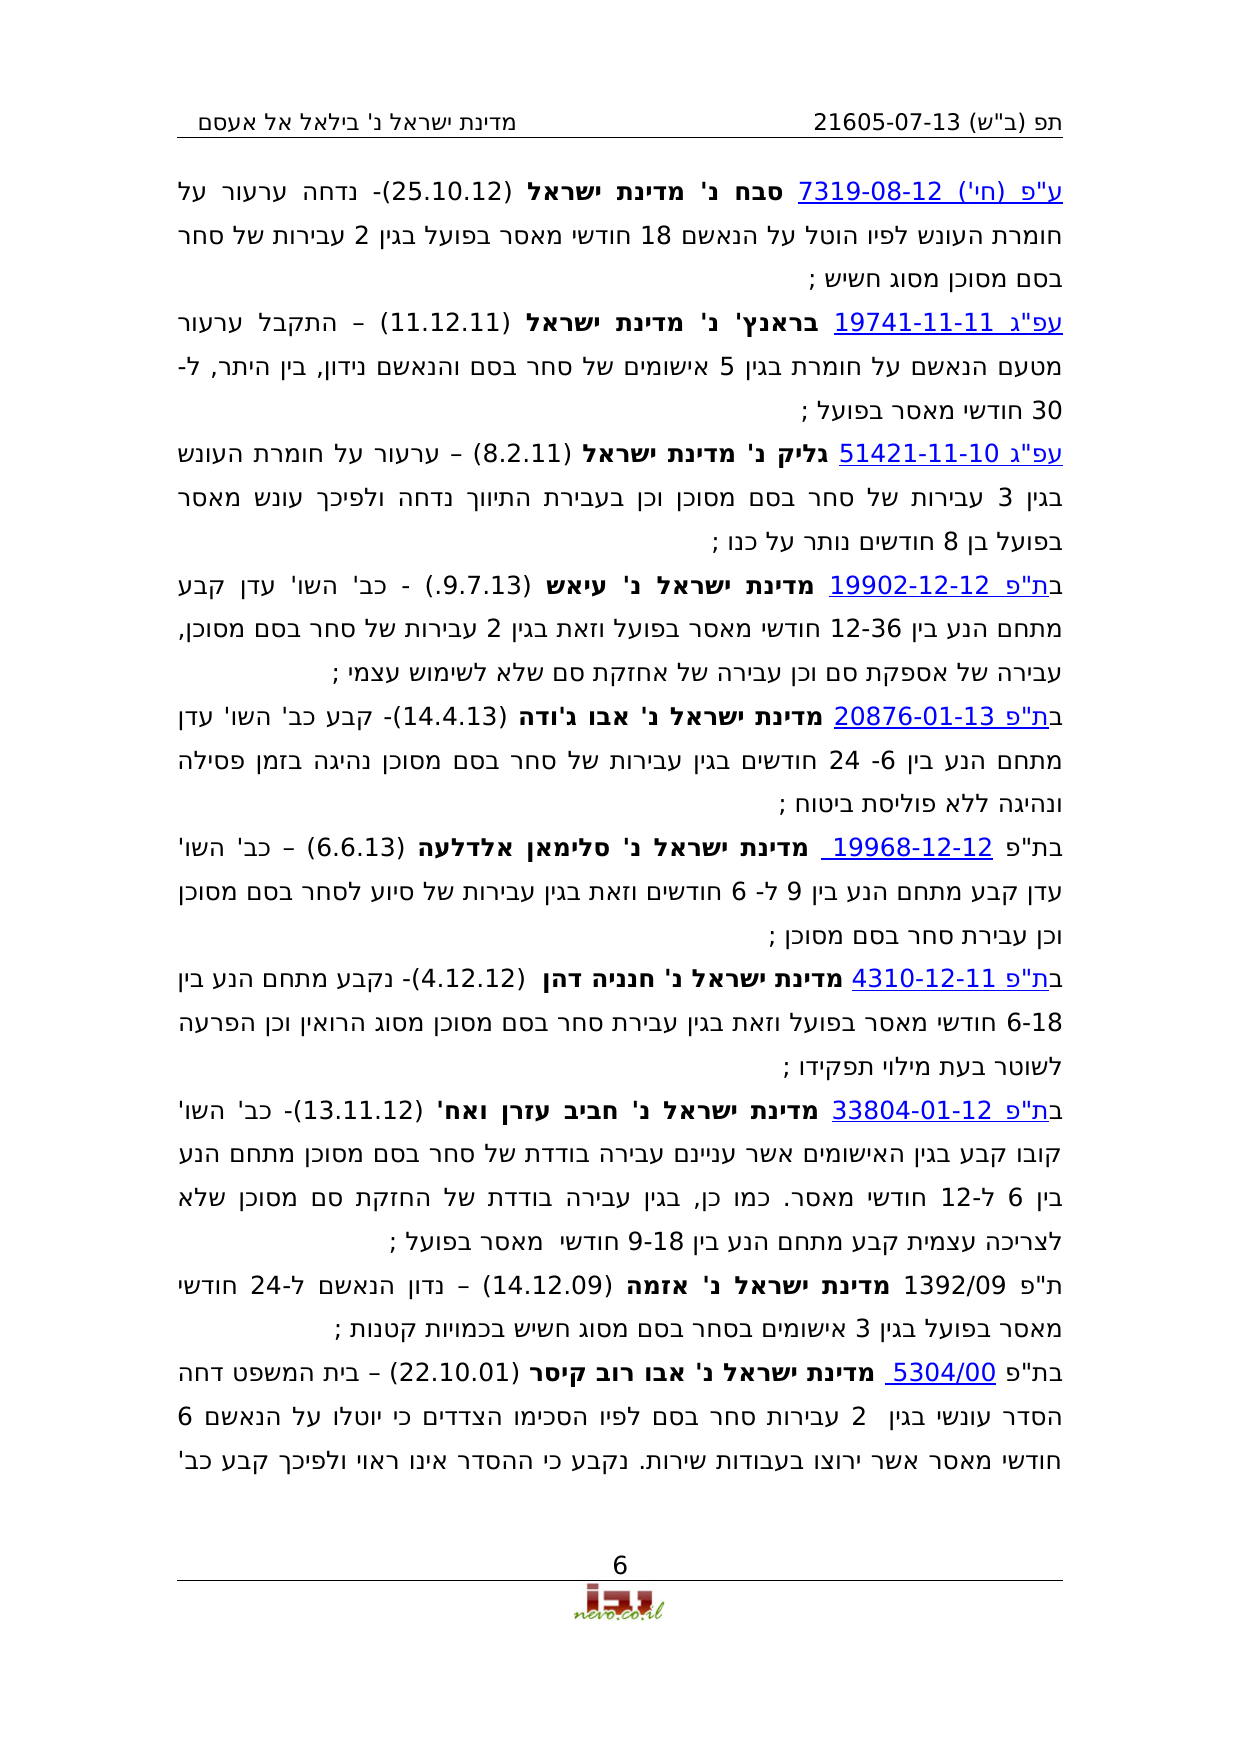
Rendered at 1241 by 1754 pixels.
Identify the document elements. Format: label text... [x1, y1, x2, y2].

text בת"פ 19968-12-12 מדינת ישראל נ' סלימאן אלדלעה (6.6.13) – כב' השו' עדן קבע מתחם הנע בין 9 ל- 6 חודשים וזאת בגין עבירות של סיוע לסחר בסם מסוכן וכן עבירת סחר בסם מסוכן ; [177, 833, 1063, 950]
text עפ"ג 19741-11-11 בראנץ' נ' מדינת ישראל (11.12.11) – התקבל ערעור מטעם הנאשם על חומרת בגין 5 אישומים של סחר בסם והנאשם נידון, בין היתר, ל- 30 חודשי מאסר בפועל ; [177, 308, 1063, 425]
text בת"פ 19902-12-12 מדינת ישראל נ' עיאש (9.7.13.) - כב' השו' עדן קבע מתחם הנע בין 12-36 חודשי מאסר בפועל וזאת בגין 2 עבירות של סחר בסם מסוכן, עבירה של אספקת סם וכן עבירה של אחזקת סם שלא לשימוש עצמי ; [177, 571, 1063, 688]
text בת"פ 20876-01-13 מדינת ישראל נ' אבו ג'ודה (14.4.13)- קבע כב' השו' עדן מתחם הנע בין 6- 24 חודשים בגין עבירות של סחר בסם מסוכן נהיגה בזמן פסילה ונהיגה ללא פוליסת ביטוח ; [177, 702, 1063, 819]
text ת"פ 1392/09 מדינת ישראל נ' אזמה (14.12.09) – נדון הנאשם ל-24 חודשי מאסר בפועל בגין 3 אישומים בסחר בסם מסוג חשיש בכמויות קטנות ; [177, 1271, 1063, 1344]
text בת"פ 33804-01-12 מדינת ישראל נ' חביב עזרן ואח' (13.11.12)- כב' השו' קובו קבע בגין האישומים אשר עניינם עבירה בודדת של סחר בסם מסוכן מתחם הנע בין 6 ל-12 חודשי מאסר. כמו כן, בגין עבירה בודדת של החזקת סם מסוכן שלא לצריכה עצמית קבע מתחם הנע בין 9-18 חודשי מאסר בפועל ; [177, 1096, 1063, 1256]
picture [574, 1583, 666, 1621]
text עפ"ג 51421-11-10 גליק נ' מדינת ישראל (8.2.11) – ערעור על חומרת העונש בגין 3 עבירות של סחר בסם מסוכן וכן בעבירת התיווך נדחה ולפיכך עונש מאסר בפועל בן 8 חודשים נותר על כנו ; [177, 440, 1063, 556]
text בת"פ 4310-12-11 מדינת ישראל נ' חנניה דהן (4.12.12)- נקבע מתחם הנע בין 6-18 חודשי מאסר בפועל וזאת בגין עבירת סחר בסם מסוכן מסוג הרואין וכן הפרעה לשוטר בעת מילוי תפקידו ; [177, 965, 1063, 1081]
text ע"פ (חי') 7319-08-12 סבח נ' מדינת ישראל (25.10.12)- נדחה ערעור על חומרת העונש לפיו הוטל על הנאשם 18 חודשי מאסר בפועל בגין 2 עבירות של סחר בסם מסוכן מסוג חשיש ; [177, 177, 1063, 294]
